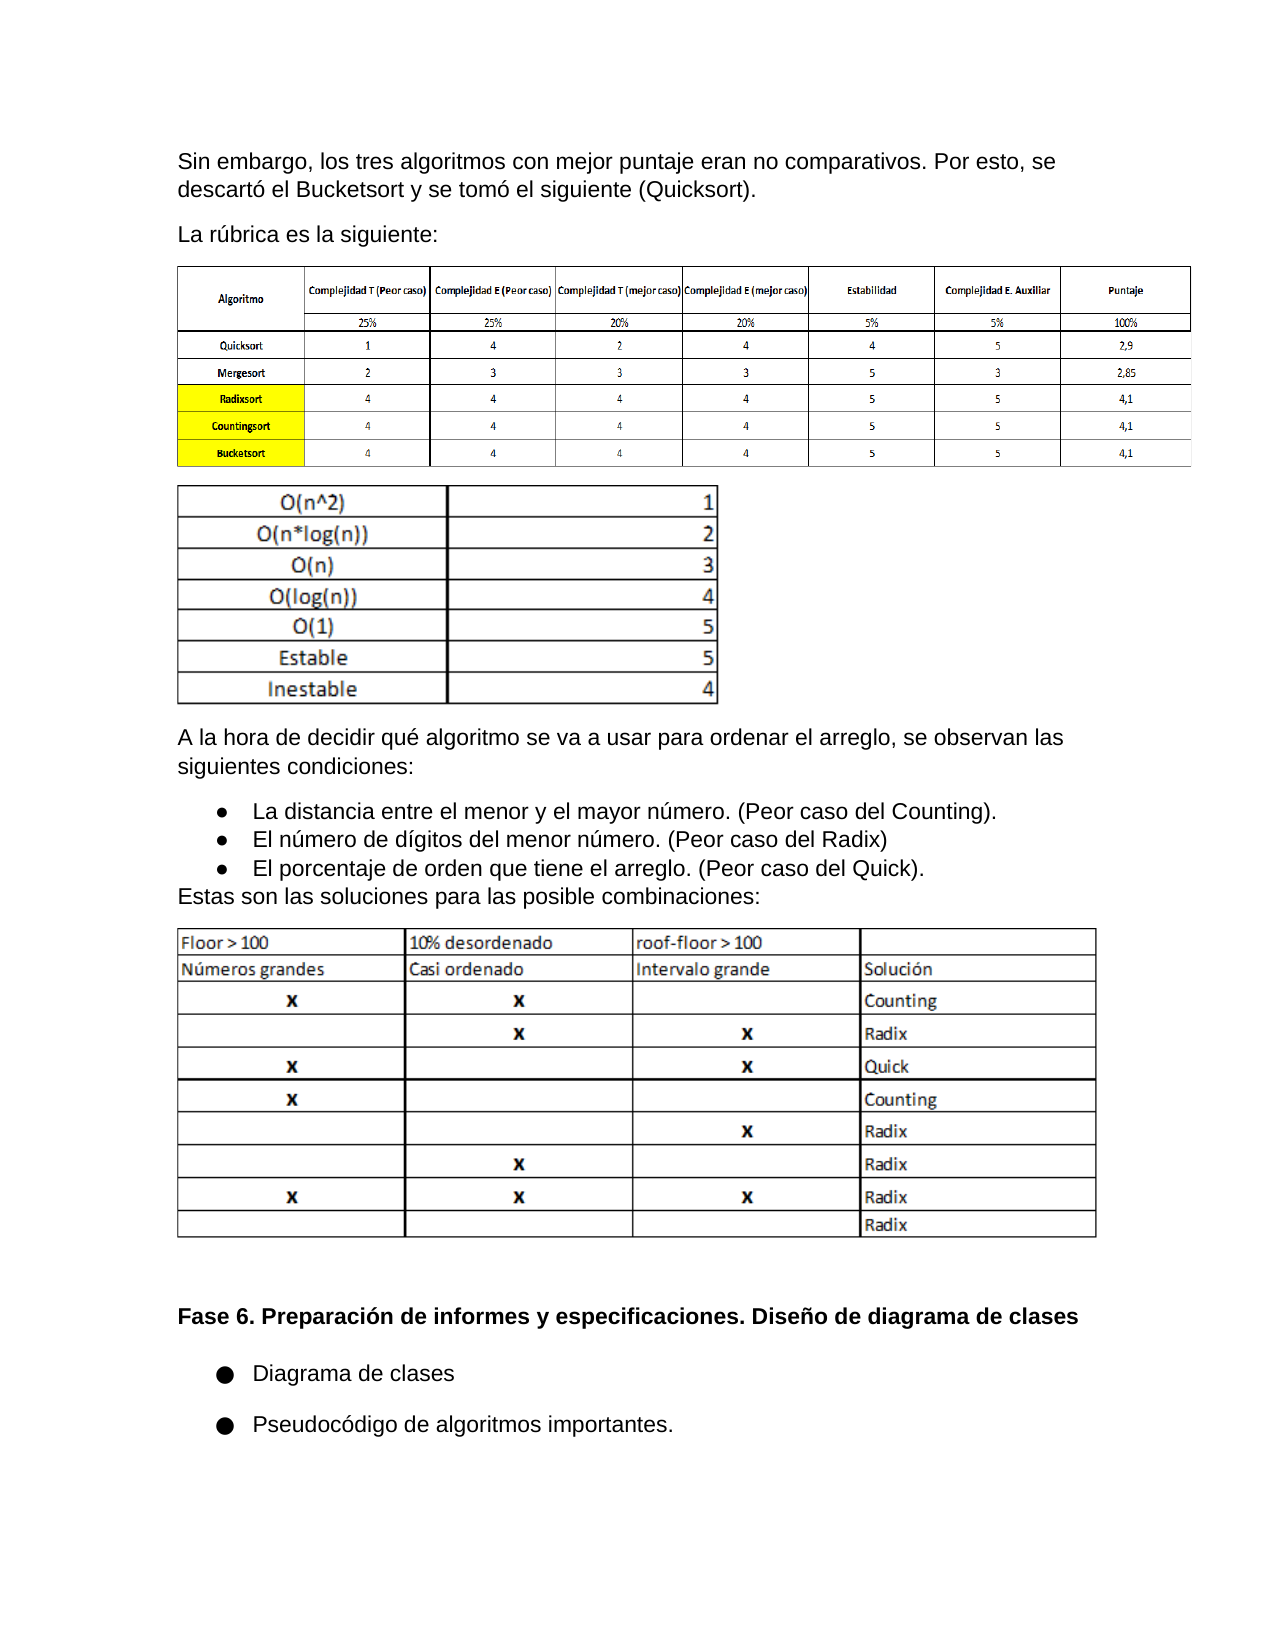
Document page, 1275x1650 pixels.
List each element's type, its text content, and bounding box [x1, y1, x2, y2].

list El número de dígitos del menor número. (Peor caso del Radix) [215, 826, 1098, 853]
text Fase 6. Preparación de informes y especificaciones. Diseño de diagrama de clases [177, 1303, 1098, 1329]
list El porcentaje de orden que tiene el arreglo. (Peor caso del Quick). [215, 855, 1098, 881]
picture [177, 485, 720, 706]
text A la hora de decidir qué algoritmo se va a usar para ordenar el arreglo, se observan las siguientes condiciones: [177, 724, 1098, 779]
picture [177, 928, 1098, 1239]
text La rúbrica es la siguiente: [177, 221, 1098, 247]
text Sin embargo, los tres algoritmos con mejor puntaje eran no comparativos. Por esto, se descartó el Bucketsort y se tomó el siguiente (Quicksort). [177, 148, 1098, 202]
text Estas son las soluciones para las posible combinaciones: [177, 883, 1098, 909]
picture [177, 266, 1192, 467]
list Diagrama de clases [215, 1348, 1098, 1395]
list Pseudocódigo de algoritmos importantes. [215, 1398, 1098, 1445]
list La distancia entre el menor y el mayor número. (Peor caso del Counting). [215, 798, 1098, 824]
